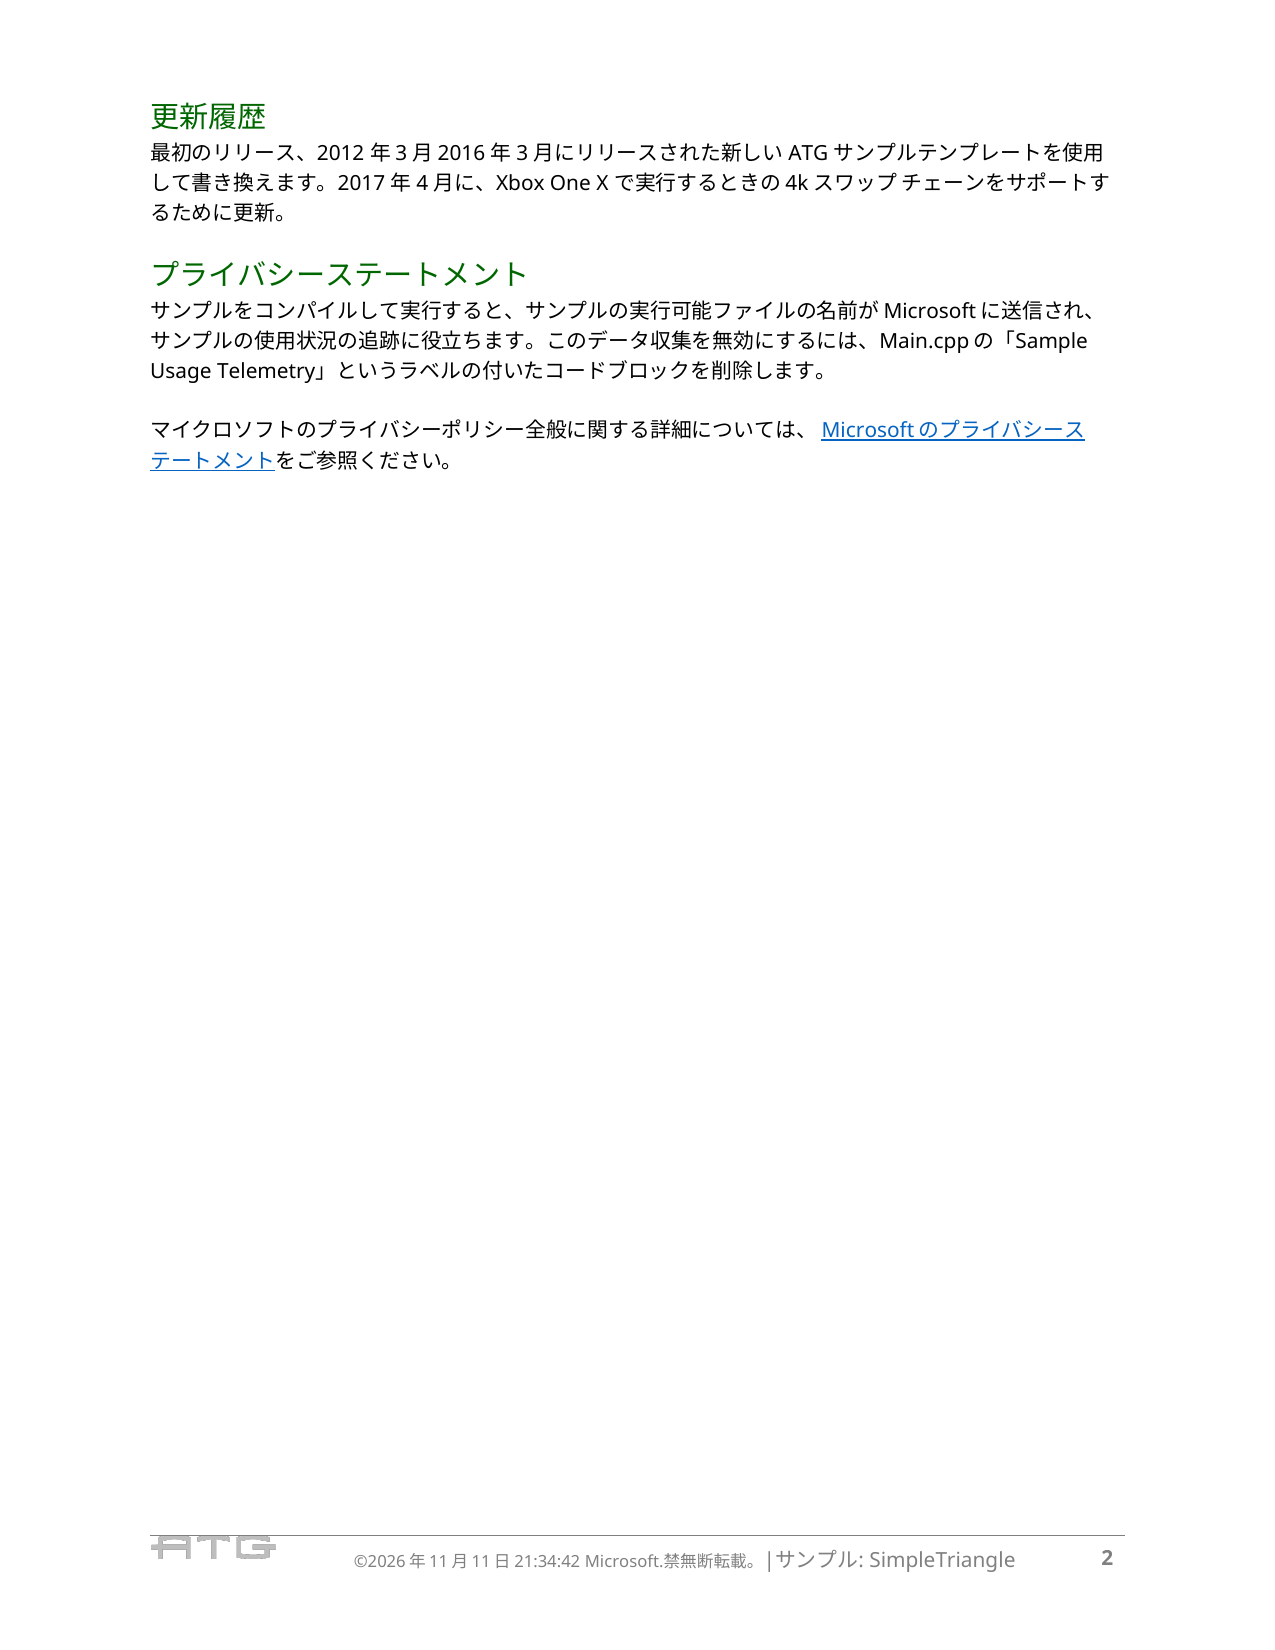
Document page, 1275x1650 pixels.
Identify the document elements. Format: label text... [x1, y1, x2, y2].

subtitle プライバシーステートメント [150, 252, 1125, 294]
text サンプルをコンパイルして実行すると、サンプルの実行可能ファイルの名前がMicrosoftに送信され、サンプルの使用状況の追跡に役立ちます。このデータ収集を無効にするには、Main.cppの「Sample Usage Telemetry」というラベルの付いたコードブロックを削除します。 [150, 294, 1125, 385]
subtitle 更新履歴 [150, 94, 1125, 136]
text マイクロソフトのプライバシーポリシー全般に関する詳細については、 Microsoftのプライバシーステートメントをご参照ください。 [150, 413, 1125, 474]
picture [151, 1536, 276, 1559]
text 最初のリリース、2012 年 3 月2016 年 3 月にリリースされた新しい ATG サンプルテンプレートを使用して書き換えます。2017 年 4 月に、Xbox One X で実行するときの 4k スワップ チェーンをサポートするために更新。 [150, 136, 1125, 227]
